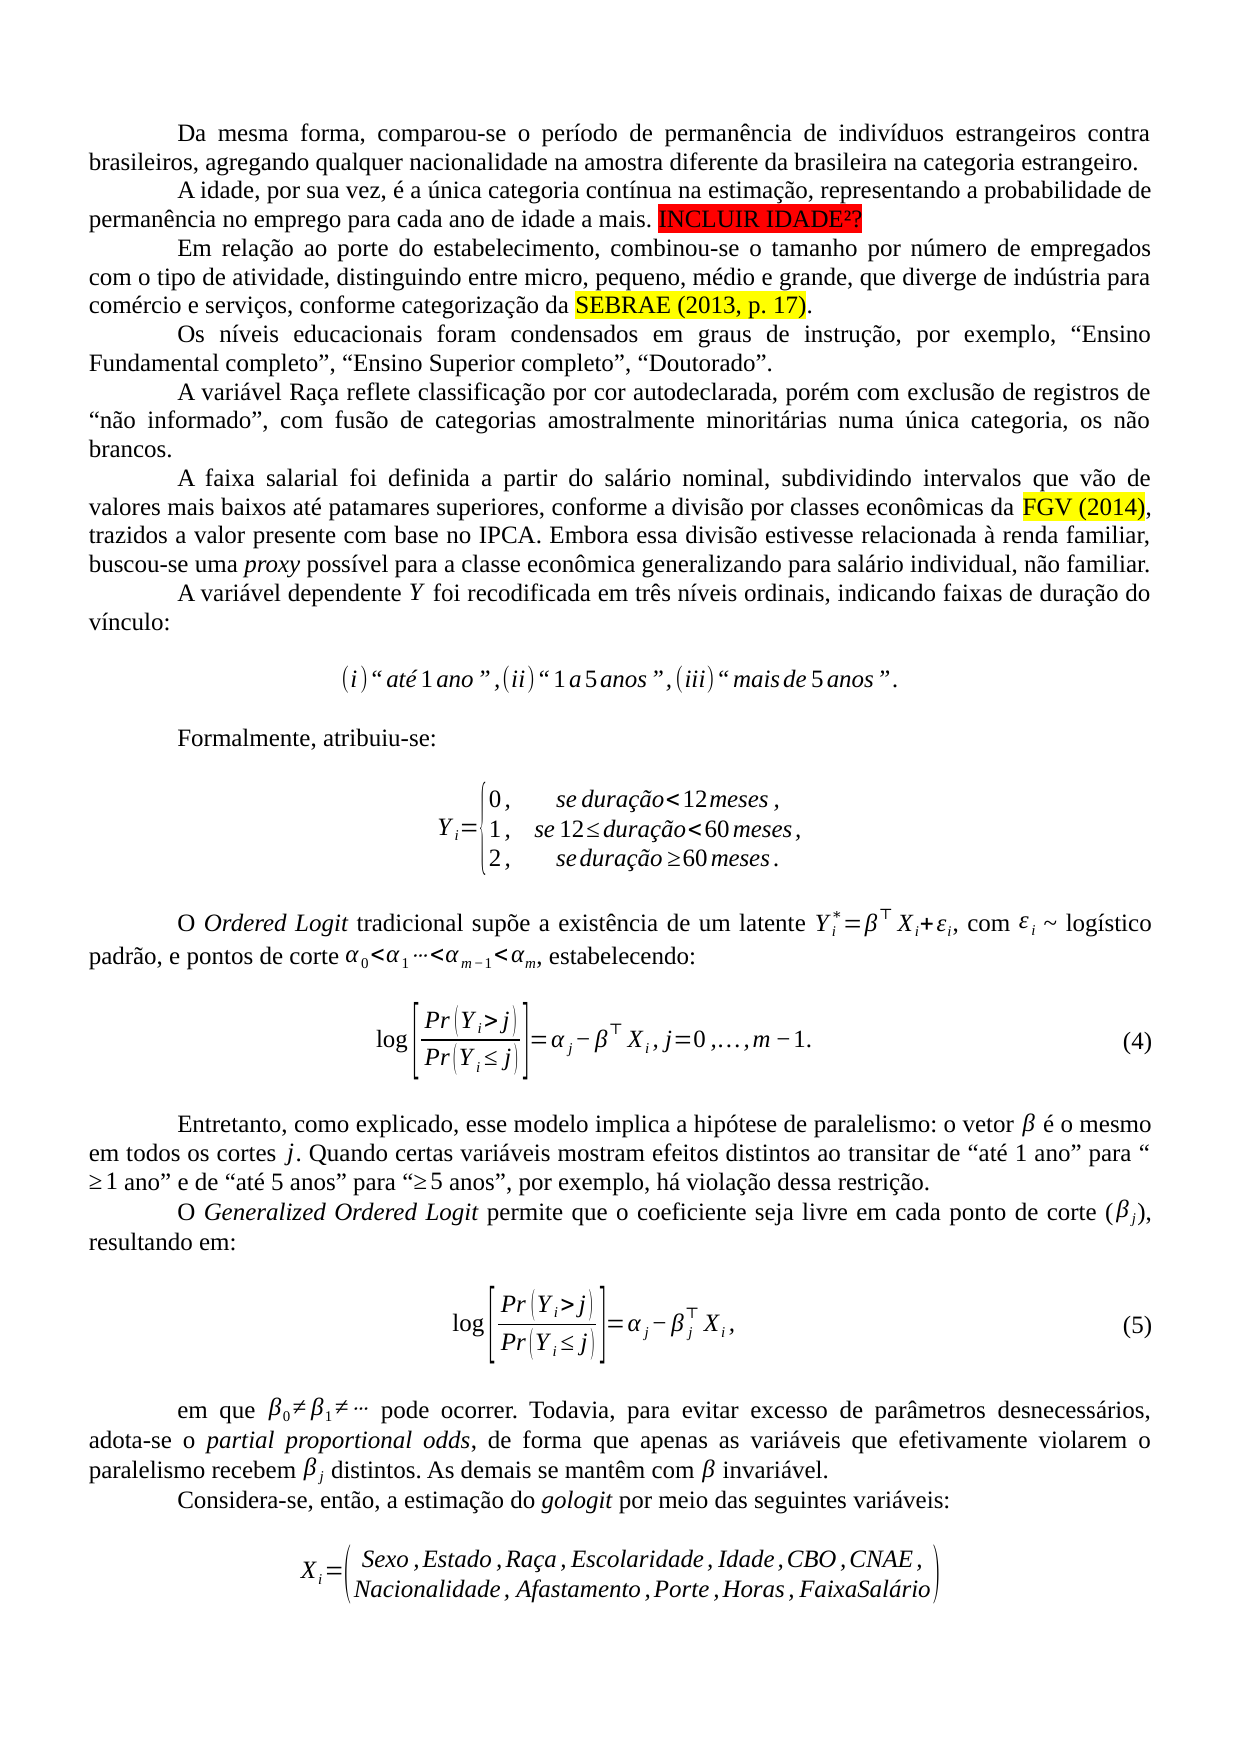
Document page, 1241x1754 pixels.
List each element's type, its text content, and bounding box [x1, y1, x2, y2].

text Em relação ao porte do estabelecimento, combinou-se o tamanho por número de empregados com o tipo de atividade, distinguindo entre micro, pequeno, médio e grande, que diverge de indústria para comércio e serviços, conforme categorização da SEBRAE (2013, p. 17). [88, 233, 1152, 319]
text A variável Raça reflete classificação por cor autodeclarada, porém com exclusão de registros de “não informado”, com fusão de categorias amostralmente minoritárias numa única categoria, os não brancos. [88, 377, 1152, 463]
table_header [77, 1000, 1110, 1081]
text O Generalized Ordered Logit permite que o coeficiente seja livre em cada ponto de corte (), resultando em: [88, 1196, 1152, 1256]
text A variável dependente foi recodificada em três níveis ordinais, indicando faixas de duração do vínculo: [88, 578, 1152, 636]
text A idade, por sua vez, é a única categoria contínua na estimação, representando a probabilidade de permanência no emprego para cada ano de idade a mais. INCLUIR IDADE²? [88, 176, 1152, 233]
table_header (4) [1110, 1000, 1163, 1081]
text O Ordered Logit tradicional supõe a existência de um latente , com ~ logístico padrão, e pontos de corte , estabelecendo: [88, 905, 1152, 972]
text Os níveis educacionais foram condensados em graus de instrução, por exemplo, “Ensino Fundamental completo”, “Ensino Superior completo”, “Doutorado”. [88, 319, 1152, 377]
text em que pode ocorrer. Todavia, para evitar excesso de parâmetros desnecessários, adota-se o partial proportional odds, de forma que apenas as variáveis que efetivamente violarem o paralelismo recebem distintos. As demais se mantêm com invariável. [88, 1394, 1152, 1485]
text Considera-se, então, a estimação do gologit por meio das seguintes variáveis: [88, 1485, 1152, 1514]
text Entretanto, como explicado, esse modelo implica a hipótese de paralelismo: o vetor é o mesmo em todos os cortes . Quando certas variáveis mostram efeitos distintos ao transitar de “até 1 ano” para “ ano” e de “até 5 anos” para “ anos”, por exemplo, há violação dessa restrição. [88, 1109, 1152, 1196]
text Da mesma forma, comparou-se o período de permanência de indivíduos estrangeiros contra brasileiros, agregando qualquer nacionalidade na amostra diferente da brasileira na categoria estrangeiro. [88, 118, 1152, 176]
text Formalmente, atribuiu-se: [88, 723, 1152, 752]
table_header [77, 1285, 1110, 1365]
table_header (5) [1110, 1285, 1163, 1365]
text A faixa salarial foi definida a partir do salário nominal, subdividindo intervalos que vão de valores mais baixos até patamares superiores, conforme a divisão por classes econômicas da FGV (2014), trazidos a valor presente com base no IPCA. Embora essa divisão estivesse relacionada à renda familiar, buscou-se uma proxy possível para a classe econômica generalizando para salário individual, não familiar. [88, 463, 1152, 578]
